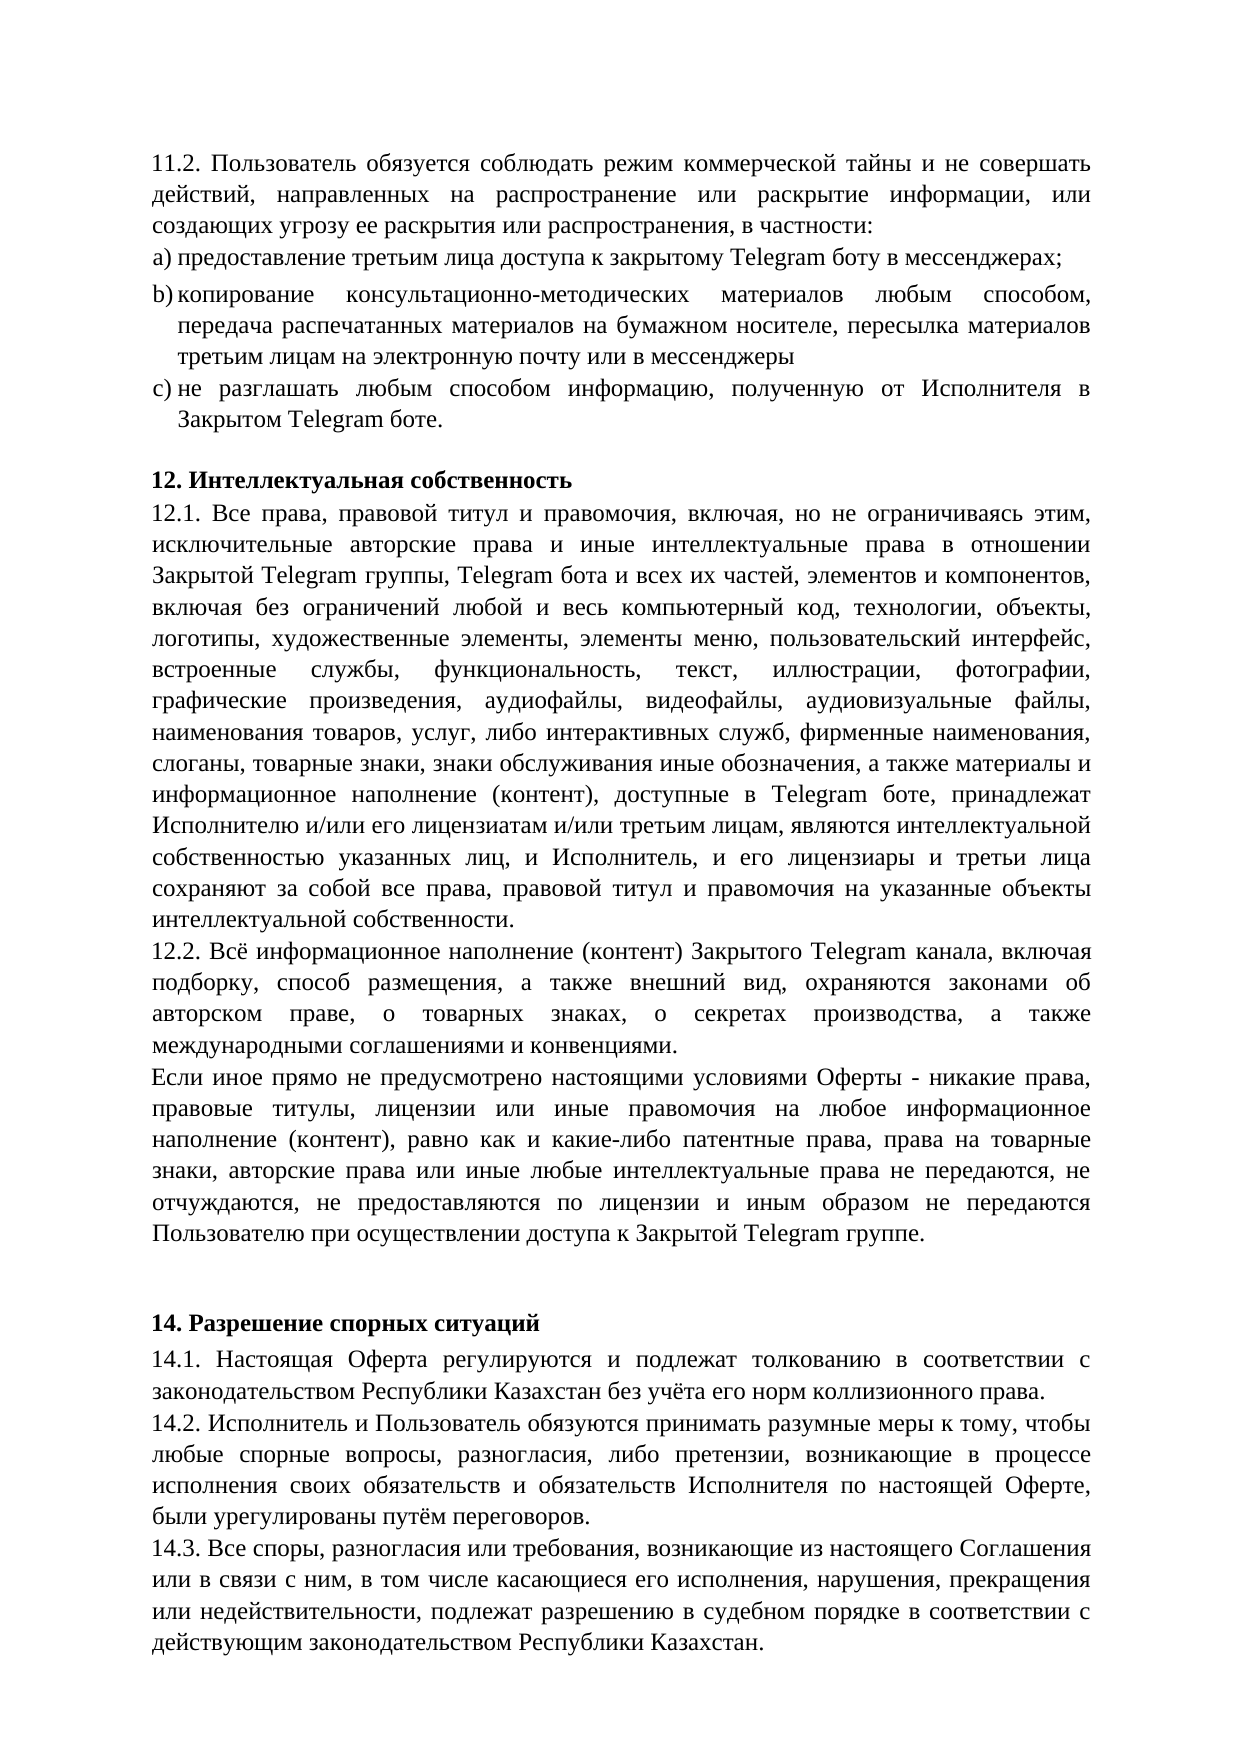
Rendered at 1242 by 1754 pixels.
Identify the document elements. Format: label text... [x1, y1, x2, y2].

text 14.1. Настоящая Оферта регулируются и подлежат толкованию в соответствии с законодательством Республики Казахстан без учёта его норм коллизионного права. [151, 1344, 1092, 1404]
text 14.2. Исполнитель и Пользователь обязуются принимать разумные меры к тому, чтобы любые спорные вопросы, разногласия, либо претензии, возникающие в процессе исполнения своих обязательств и обязательств Исполнителя по настоящей Оферте, были урегулированы путём переговоров. [151, 1408, 1092, 1530]
subtitle 12. Интеллектуальная собственность [151, 466, 1093, 494]
text 12.1. Все права, правовой титул и правомочия, включая, но не ограничиваясь этим, исключительные авторские права и иные интеллектуальные права в отношении Закрытой Telegram группы, Telegram бота и всех их частей, элементов и компонентов, включая без ограничений любой и весь компьютерный код, технологии, объекты, логотипы, художественные элементы, элементы меню, пользовательский интерфейс, встроенные службы, функциональность, текст, иллюстрации, фотографии, графические произведения, аудиофайлы, видеофайлы, аудиовизуальные файлы, наименования товаров, услуг, либо интерактивных служб, фирменные наименования, слоганы, товарные знаки, знаки обслуживания иные обозначения, а также материалы и информационное наполнение (контент), доступные в Telegram боте, принадлежат Исполнителю и/или его лицензиатам и/или третьим лицам, являются интеллектуальной собственностью указанных лиц, и Исполнитель, и его лицензиары и третьи лица сохраняют за собой все права, правовой титул и правомочия на указанные объекты интеллектуальной собственности. [151, 498, 1092, 933]
text 11.2. Пользователь обязуется соблюдать режим коммерческой тайны и не совершать действий, направленных на распространение или раскрытие информации, или создающих угрозу ее раскрытия или распространения, в частности: [151, 148, 1092, 239]
subtitle 14. Разрешение спорных ситуаций [151, 1308, 1093, 1337]
text Если иное прямо не предусмотрено настоящими условиями Оферты - никакие права, правовые титулы, лицензии или иные правомочия на любое информационное наполнение (контент), равно как и какие-либо патентные права, права на товарные знаки, авторские права или иные любые интеллектуальные права не передаются, не отчуждаются, не предоставляются по лицензии и иным образом не передаются Пользователю при осуществлении доступа к Закрытой Telegram группе. [151, 1062, 1092, 1247]
list предоставление третьим лица доступа к закрытому Telegram боту в мессенджерах; [152, 242, 1092, 271]
list не разглашать любым способом информацию, полученную от Исполнителя в Закрытом Telegram боте. [152, 373, 1092, 433]
list копирование консультационно-методических материалов любым способом, передача распечатанных материалов на бумажном носителе, пересылка материалов третьим лицам на электронную почту или в мессенджеры [152, 279, 1092, 370]
text 14.3. Все споры, разногласия или требования, возникающие из настоящего Соглашения или в связи с ним, в том числе касающиеся его исполнения, нарушения, прекращения или недействительности, подлежат разрешению в судебном порядке в соответствии с действующим законодательством Республики Казахстан. [151, 1533, 1092, 1656]
text 12.2. Всё информационное наполнение (контент) Закрытого Telegram канала, включая подборку, способ размещения, а также внешний вид, охраняются законами об авторском праве, о товарных знаках, о секретах производства, а также международными соглашениями и конвенциями. [151, 936, 1092, 1058]
